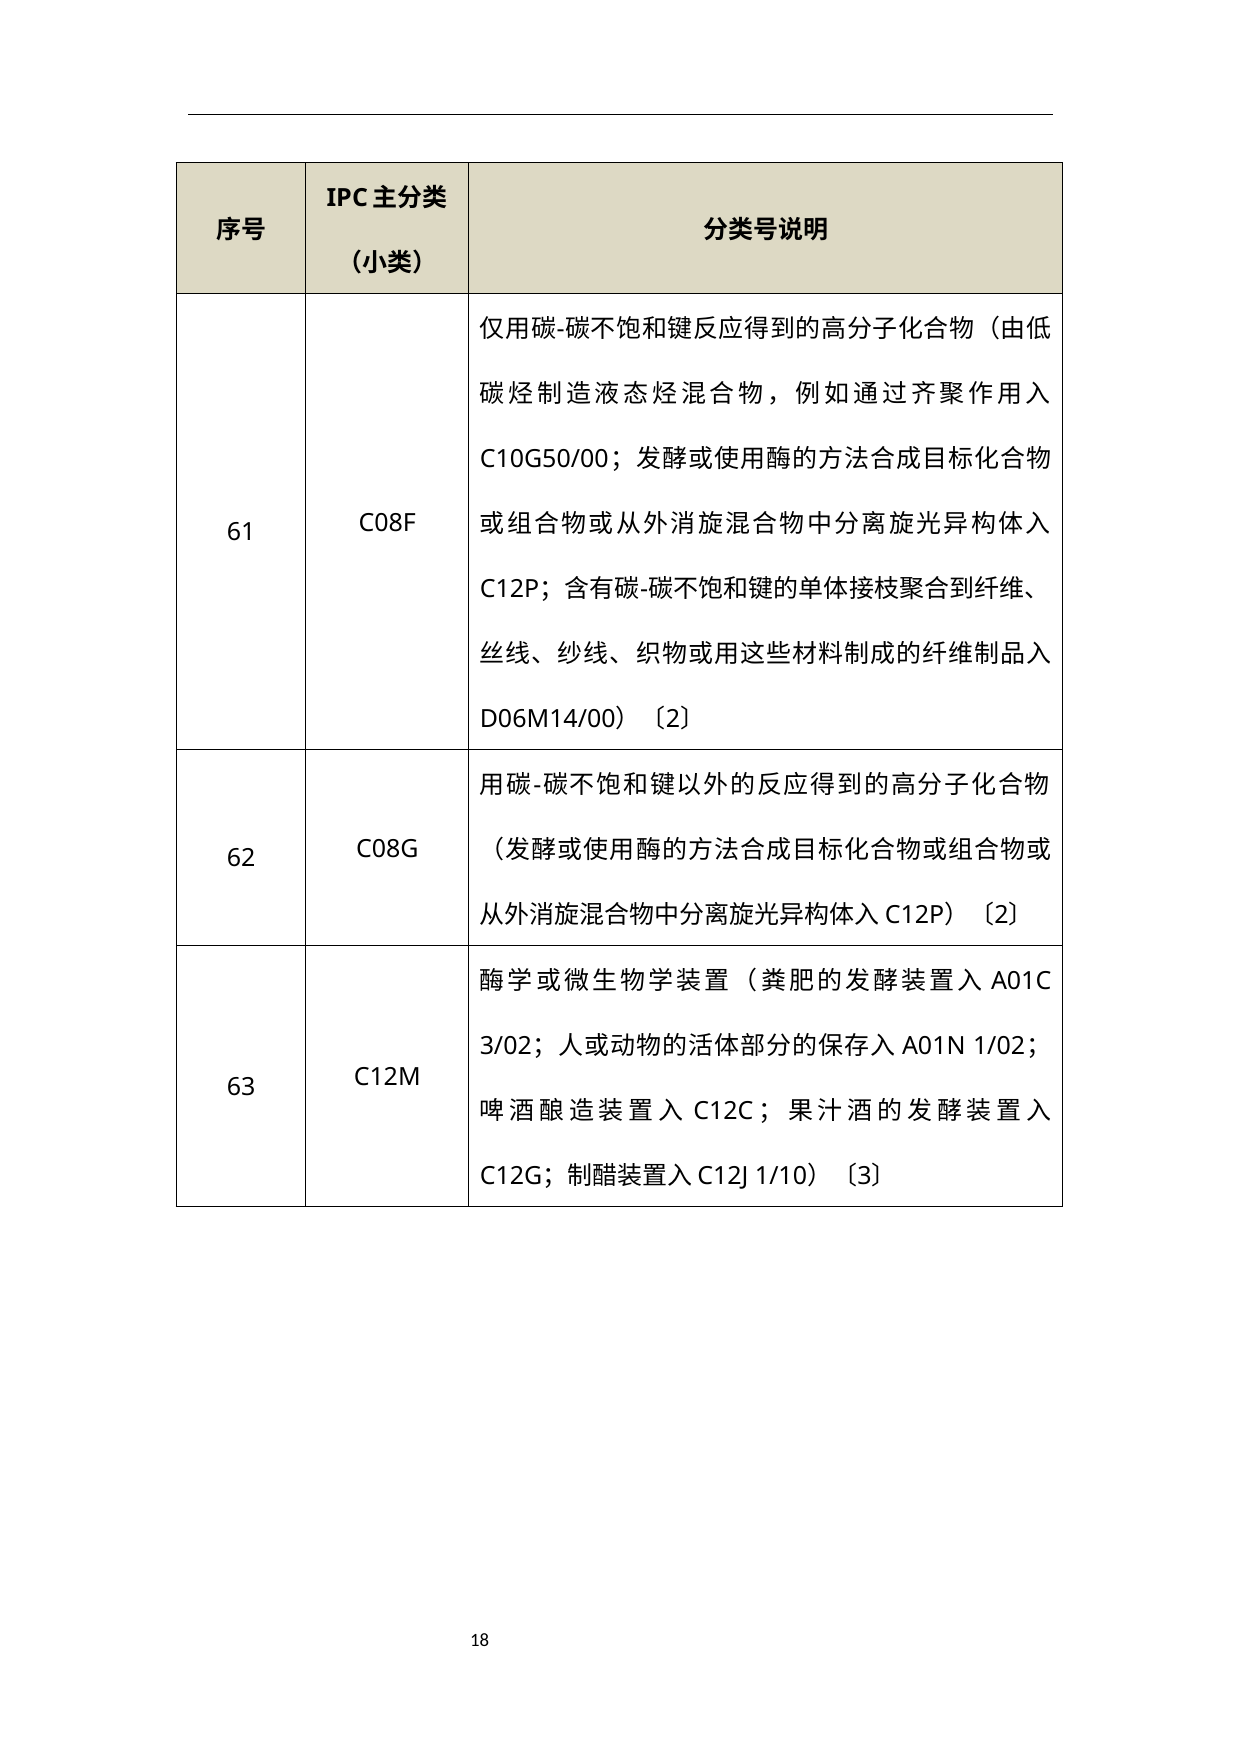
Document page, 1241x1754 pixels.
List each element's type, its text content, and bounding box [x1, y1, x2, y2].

table_header 序号 [177, 163, 305, 293]
table_cell 62 [177, 750, 305, 945]
table_cell 酶学或微生物学装置（粪肥的发酵装置入A01C 3/02；人或动物的活体部分的保存入A01N 1/02；啤酒酿造装置入C12C；果汁酒的发酵装置入C12G；制醋装置入C12J 1/10）〔3〕 [469, 946, 1062, 1206]
table_cell 仅用碳-碳不饱和键反应得到的高分子化合物（由低碳烃制造液态烃混合物，例如通过齐聚作用入C10G50/00；发酵或使用酶的方法合成目标化合物或组合物或从外消旋混合物中分离旋光异构体入C12P；含有碳-碳不饱和键的单体接枝聚合到纤维、丝线、纱线、织物或用这些材料制成的纤维制品入D06M14/00）〔2〕 [469, 294, 1062, 749]
table_cell 61 [177, 294, 305, 749]
table_cell C08G [306, 750, 468, 945]
table_cell C12M [306, 946, 468, 1206]
table_header IPC主分类（小类） [306, 163, 468, 293]
table_cell C08F [306, 294, 468, 749]
table_header 分类号说明 [469, 163, 1062, 293]
table_cell 用碳-碳不饱和键以外的反应得到的高分子化合物（发酵或使用酶的方法合成目标化合物或组合物或从外消旋混合物中分离旋光异构体入C12P）〔2〕 [469, 750, 1062, 945]
table_cell 63 [177, 946, 305, 1206]
